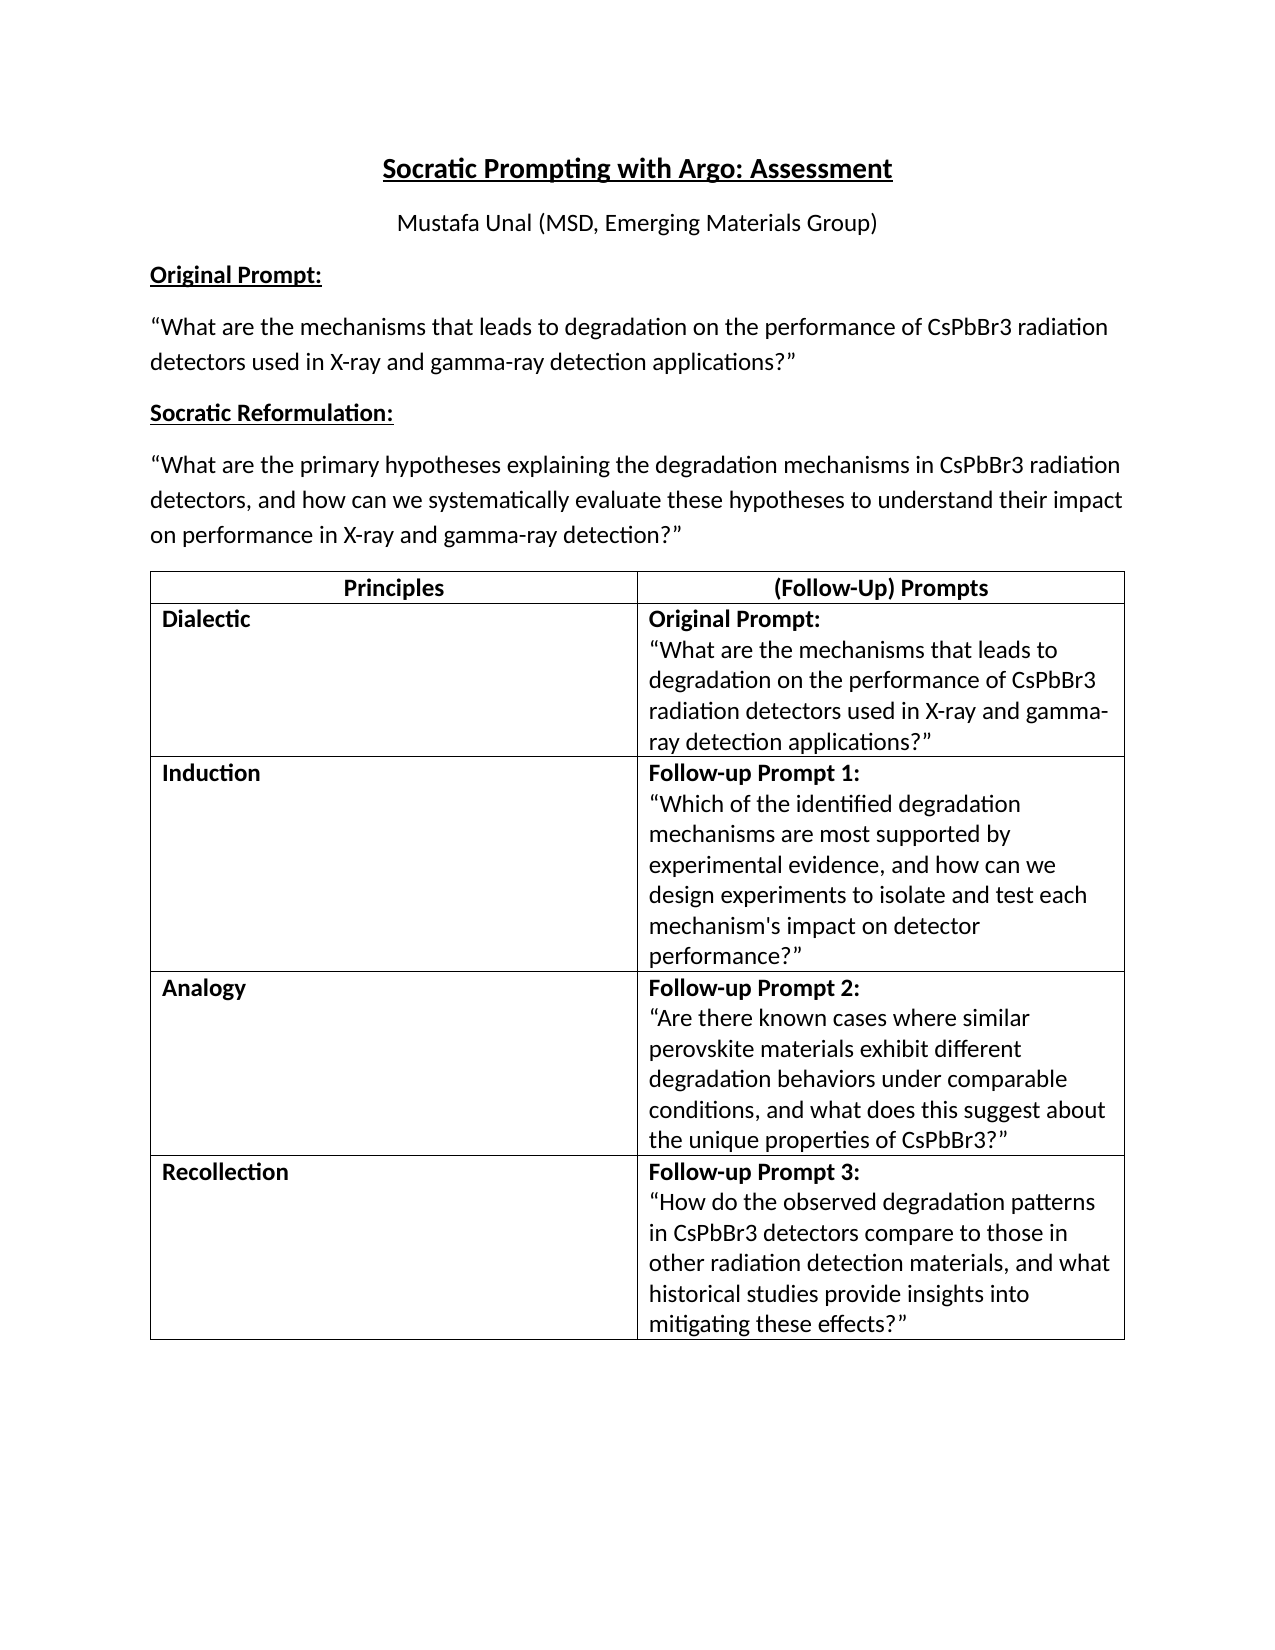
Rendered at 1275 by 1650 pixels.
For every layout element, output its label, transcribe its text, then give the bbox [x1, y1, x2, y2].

table_cell Recollection [151, 1156, 637, 1339]
table_cell Dialectic [151, 604, 637, 756]
text “What are the mechanisms that leads to degradation on the performance of CsPbBr3 radiation detectors used in X-ray and gamma-ray detection applications?” [150, 311, 1125, 376]
table_cell Original Prompt: “What are the mechanisms that leads to degradation on the performance of CsPbBr3 radiation detectors used in X-ray and gamma-ray detection applications?” [638, 604, 1124, 756]
table_header (Follow-Up) Prompts [638, 572, 1124, 602]
table_header Principles [151, 572, 637, 602]
text Mustafa Unal (MSD, Emerging Materials Group) [150, 208, 1125, 238]
text Socratic Reformulation: [150, 398, 1125, 428]
table_cell Analogy [151, 972, 637, 1155]
text “What are the primary hypotheses explaining the degradation mechanisms in CsPbBr3 radiation detectors, and how can we systematically evaluate these hypotheses to understand their impact on performance in X-ray and gamma-ray detection?” [150, 449, 1125, 550]
text Original Prompt: [150, 259, 1125, 290]
table_cell Induction [151, 757, 637, 971]
table_cell Follow-up Prompt 3: “How do the observed degradation patterns in CsPbBr3 detectors compare to those in other radiation detection materials, and what historical studies provide insights into mitigating these effects?” [638, 1156, 1124, 1339]
text Socratic Prompting with Argo: Assessment [150, 150, 1125, 186]
table_cell Follow-up Prompt 2: “Are there known cases where similar perovskite materials exhibit different degradation behaviors under comparable conditions, and what does this suggest about the unique properties of CsPbBr3?” [638, 972, 1124, 1155]
table_cell Follow-up Prompt 1: “Which of the identified degradation mechanisms are most supported by experimental evidence, and how can we design experiments to isolate and test each mechanism's impact on detector performance?” [638, 757, 1124, 971]
